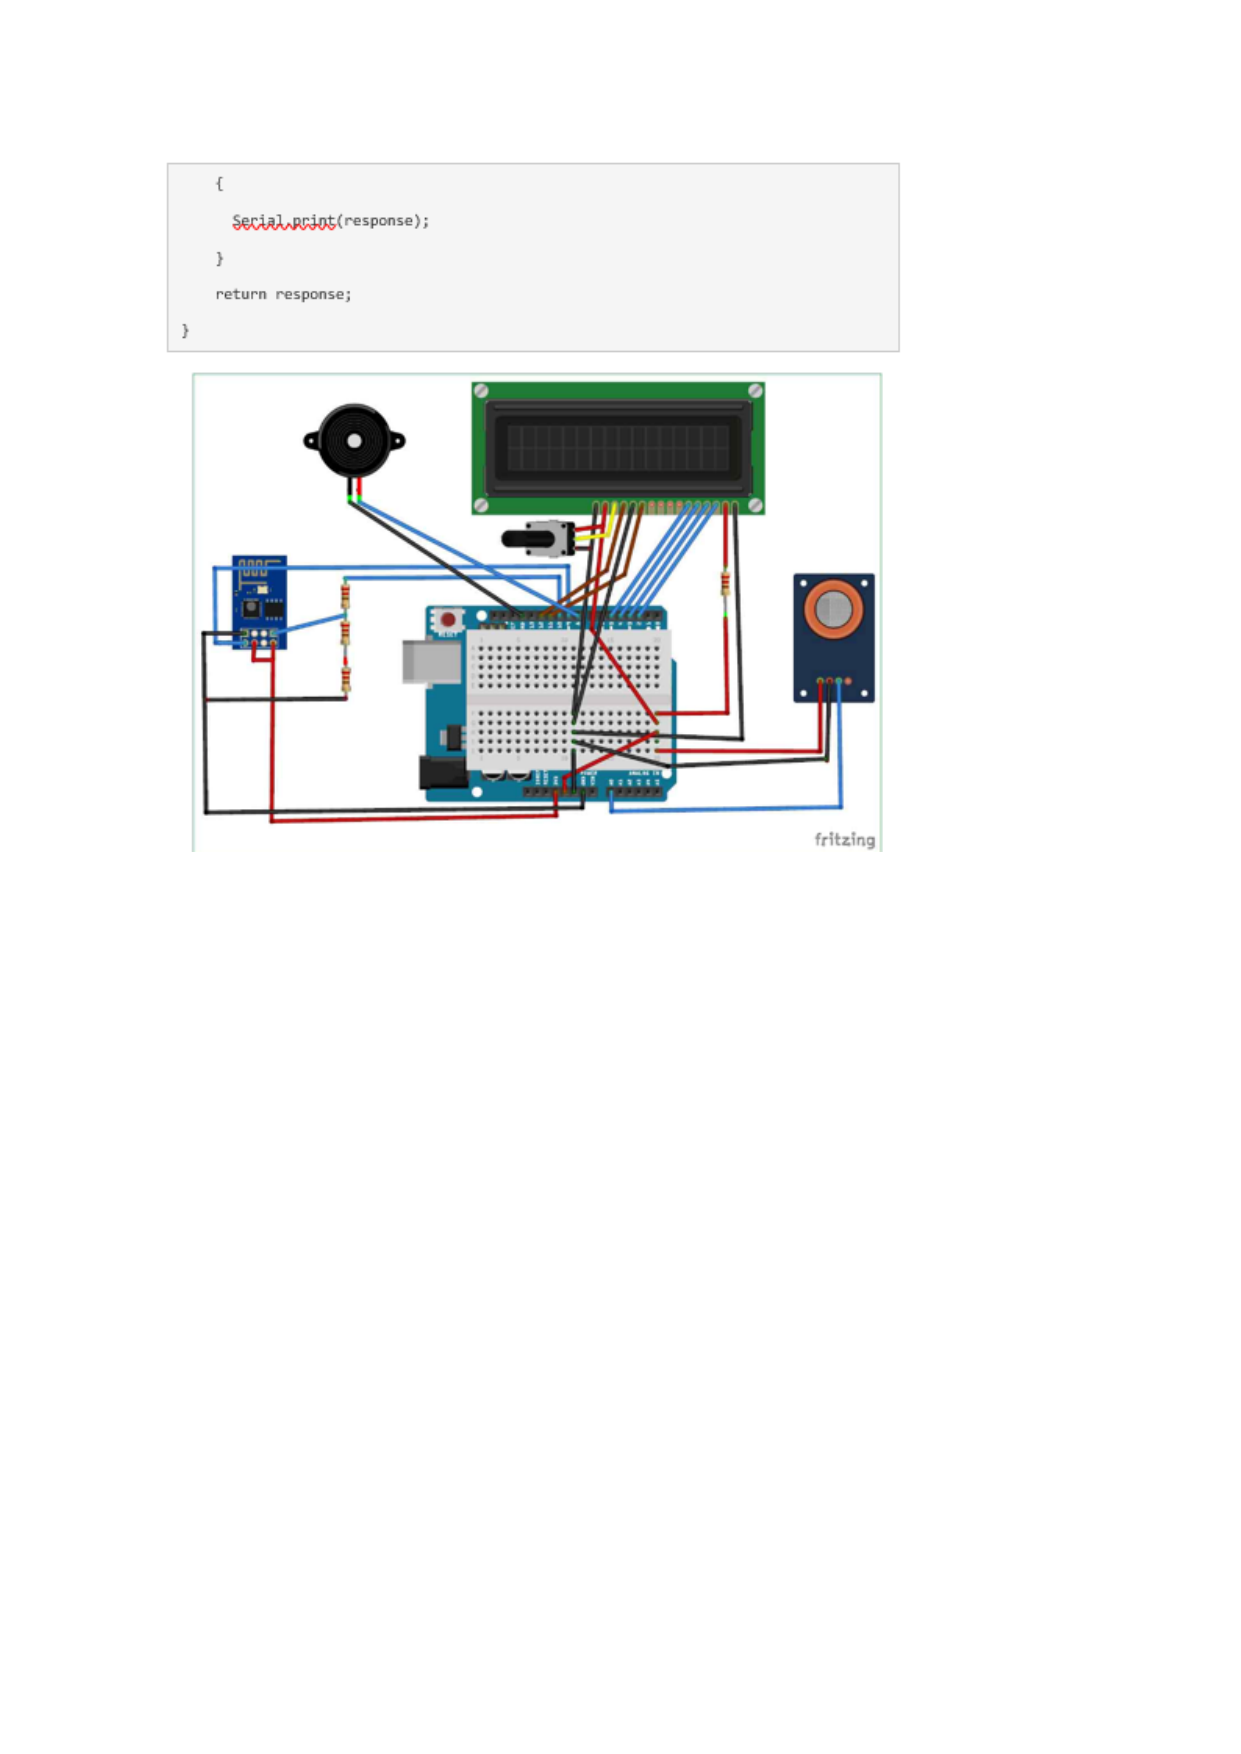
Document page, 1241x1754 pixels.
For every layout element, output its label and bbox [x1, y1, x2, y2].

picture [150, 150, 933, 852]
